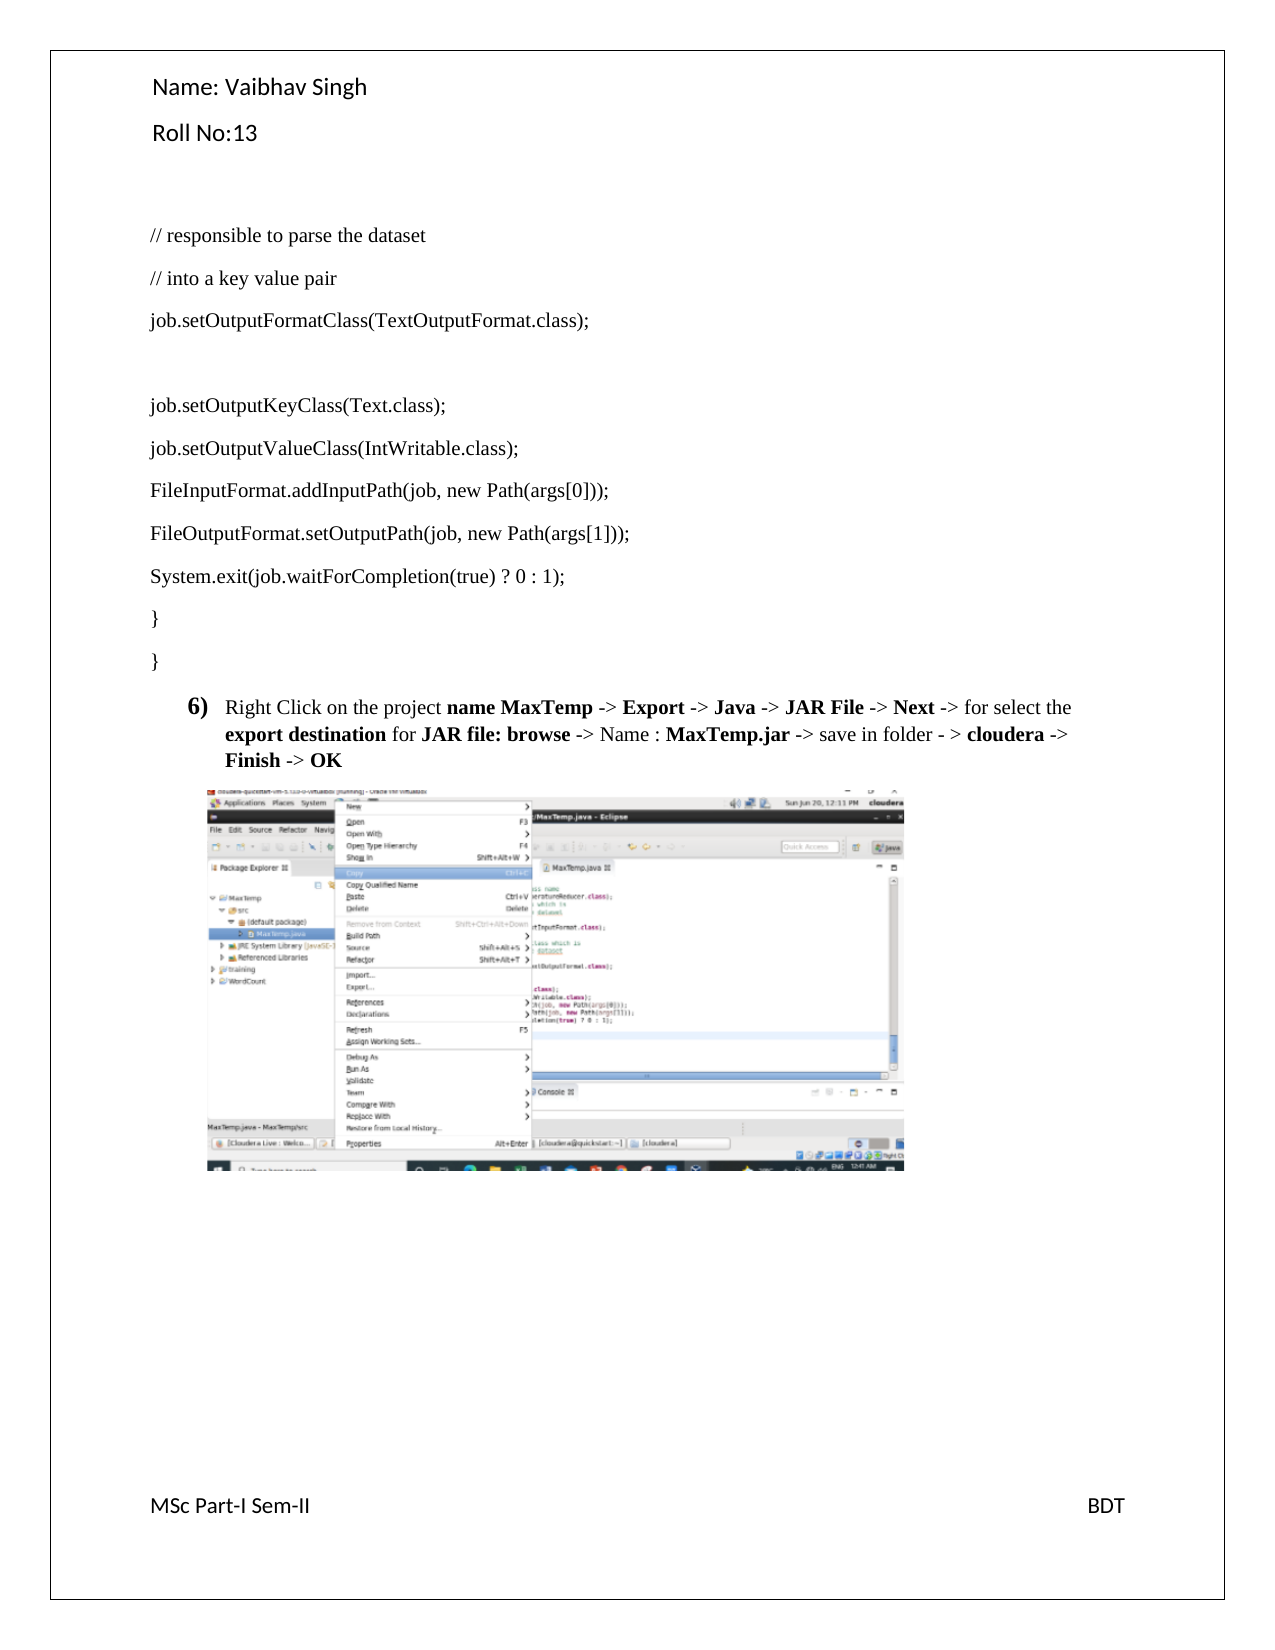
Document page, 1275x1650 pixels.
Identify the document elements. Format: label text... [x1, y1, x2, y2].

text System.exit(job.waitForCompletion(true) ? 0 : 1); [150, 564, 1125, 588]
text FileOutputFormat.setOutputPath(job, new Path(args[1])); [150, 521, 1125, 545]
list Right Click on the project name MaxTemp -> Export -> Java -> JAR File -> Next -> for select the export destination for JAR file: browse -> Name : MaxTemp.jar -> save in folder - > cloudera -> Finish -> OK [187, 691, 1125, 772]
text job.setOutputValueClass(IntWritable.class); [150, 436, 1125, 460]
picture [207, 790, 905, 1171]
text // responsible to parse the dataset [150, 223, 1125, 247]
text job.setOutputFormatClass(TextOutputFormat.class); [150, 308, 1125, 332]
text } [150, 606, 1125, 630]
text } [150, 649, 1125, 673]
text // into a key value pair [150, 265, 1125, 289]
text FileInputFormat.addInputPath(job, new Path(args[0])); [150, 478, 1125, 502]
text job.setOutputKeyClass(Text.class); [150, 393, 1125, 417]
